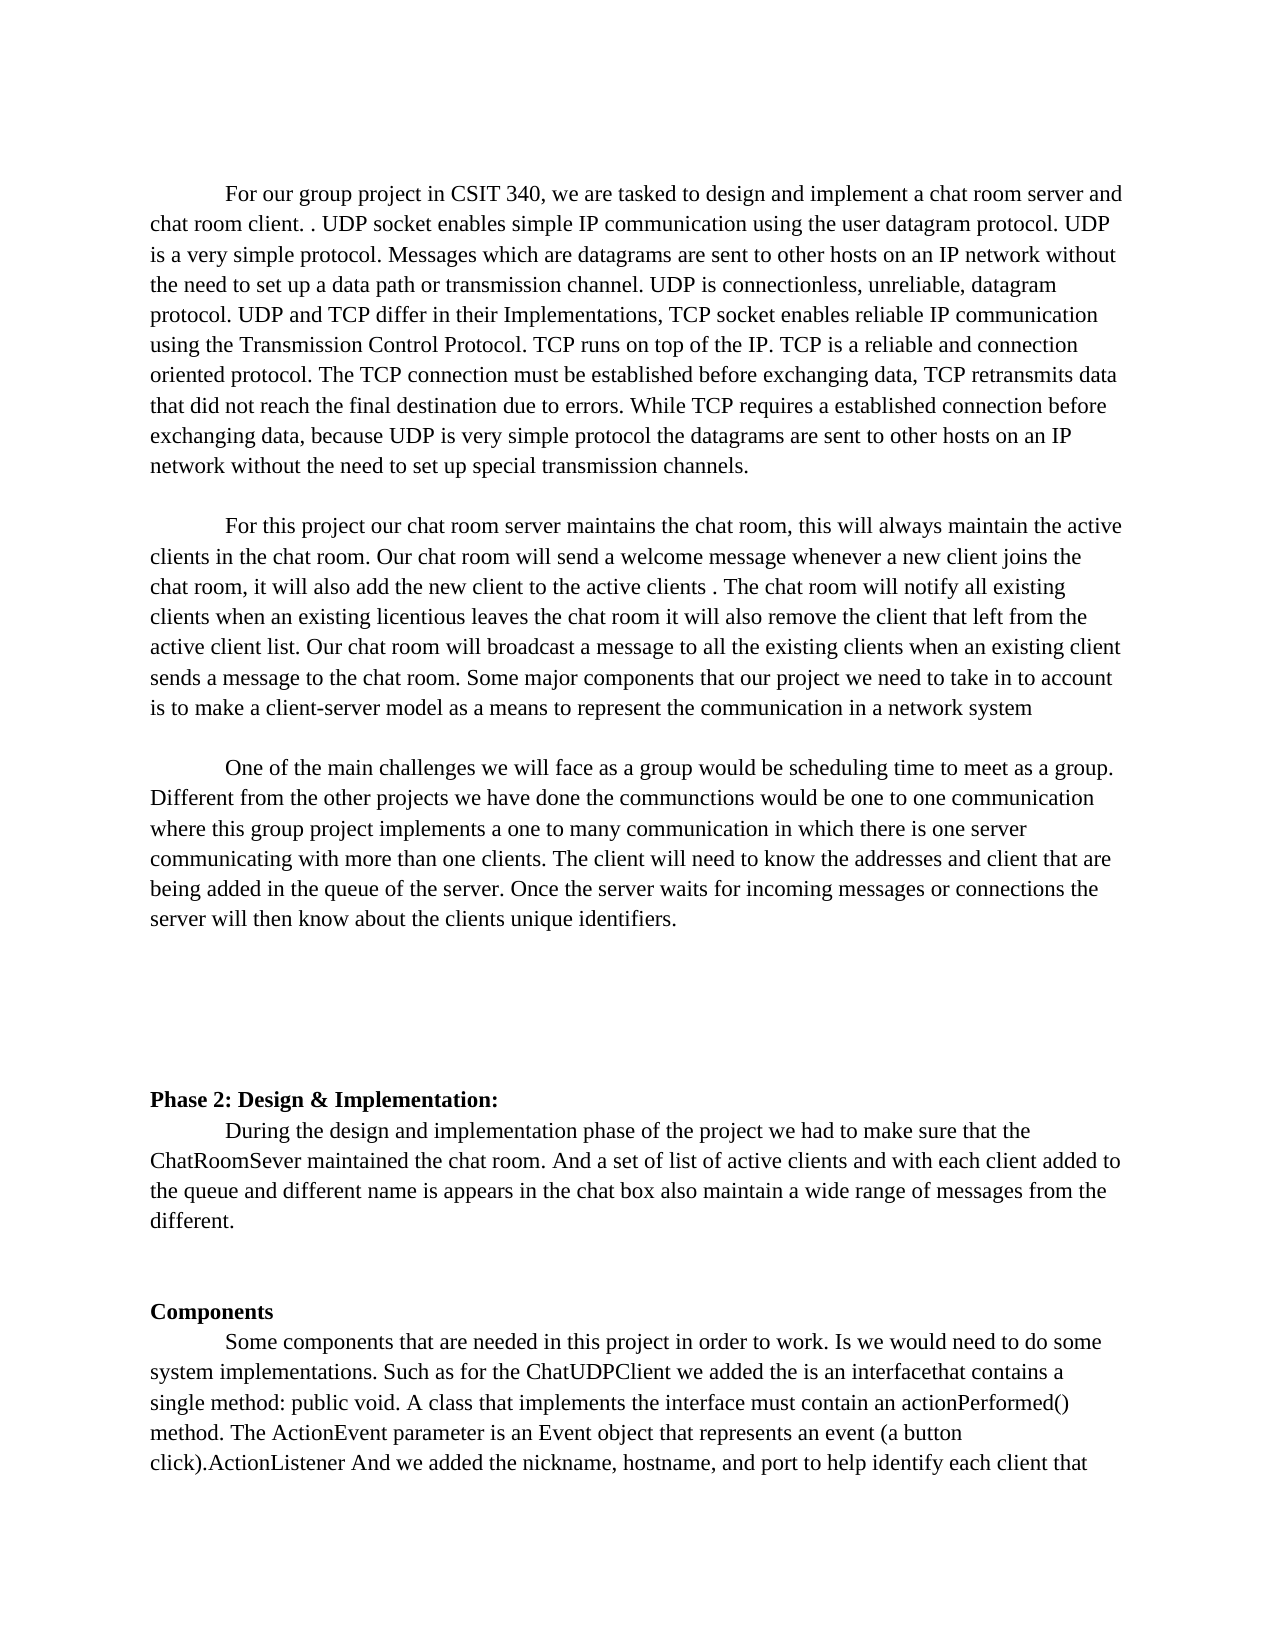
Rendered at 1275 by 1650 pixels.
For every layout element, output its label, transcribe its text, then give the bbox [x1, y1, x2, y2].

text Components [150, 1298, 1125, 1324]
text Phase 2: Design & Implementation: [150, 1086, 1125, 1113]
text During the design and implementation phase of the project we had to make sure that the ChatRoomSever maintained the chat room. And a set of list of active clients and with each client added to the queue and different name is appears in the chat box also maintain a wide range of messages from the different. [150, 1117, 1125, 1234]
text For this project our chat room server maintains the chat room, this will always maintain the active clients in the chat room. Our chat room will send a welcome message whenever a new client joins the chat room, it will also add the new client to the active clients . The chat room will notify all existing clients when an existing licentious leaves the chat room it will also remove the client that left from the active client list. Our chat room will broadcast a message to all the existing clients when an existing client sends a message to the chat room. Some major components that our project we need to take in to account is to make a client-server model as a means to represent the communication in a network system [150, 512, 1125, 720]
text For our group project in CSIT 340, we are tasked to design and implement a chat room server and chat room client. . UDP socket enables simple IP communication using the user datagram protocol. UDP is a very simple protocol. Messages which are datagrams are sent to other hosts on an IP network without the need to set up a data path or transmission channel. UDP is connectionless, unreliable, datagram protocol. UDP and TCP differ in their Implementations, TCP socket enables reliable IP communication using the Transmission Control Protocol. TCP runs on top of the IP. TCP is a reliable and connection oriented protocol. The TCP connection must be established before exchanging data, TCP retransmits data that did not reach the final destination due to errors. While TCP requires a established connection before exchanging data, because UDP is very simple protocol the datagrams are sent to other hosts on an IP network without the need to set up special transmission channels. [150, 180, 1125, 478]
text One of the main challenges we will face as a group would be scheduling time to meet as a group. Different from the other projects we have done the communctions would be one to one communication where this group project implements a one to many communication in which there is one server communicating with more than one clients. The client will need to know the addresses and client that are being added in the queue of the server. Once the server waits for incoming messages or connections the server will then know about the clients unique identifiers. [150, 754, 1125, 932]
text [150, 1328, 1125, 1475]
